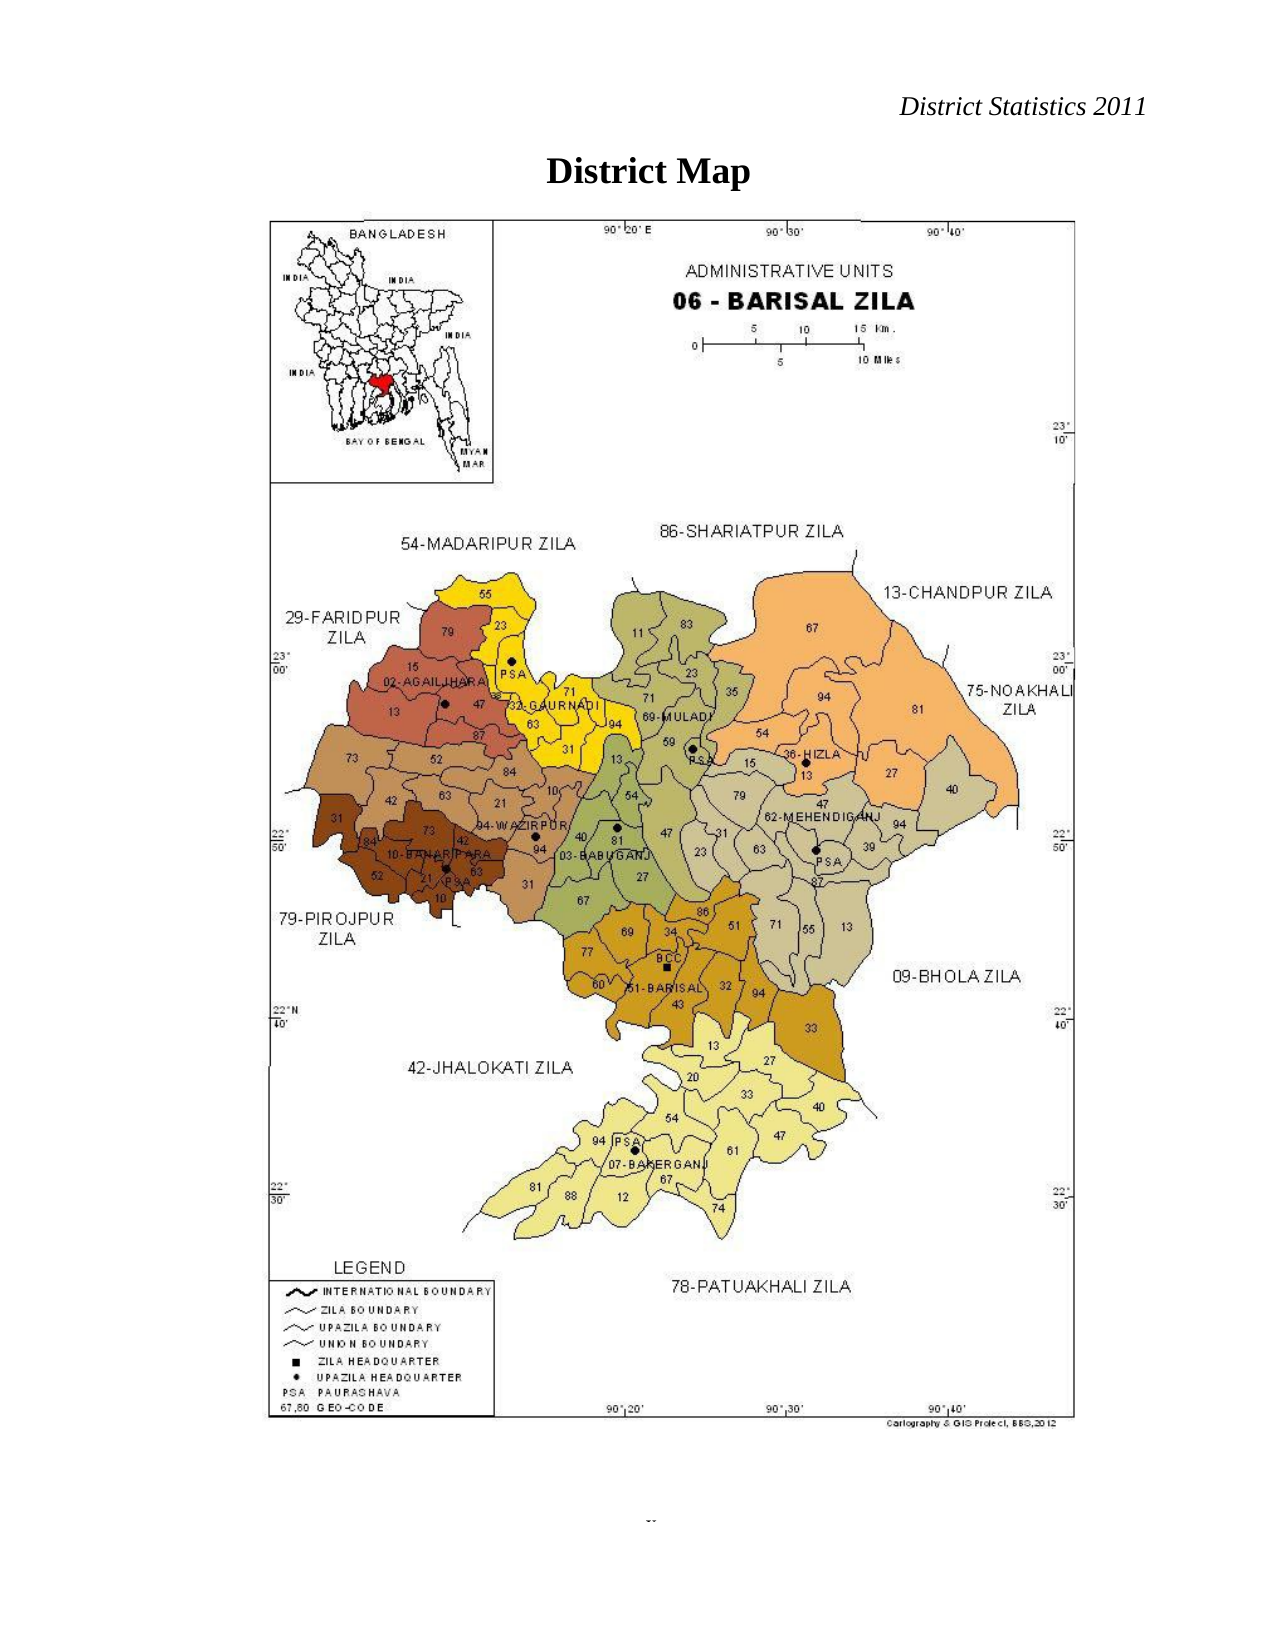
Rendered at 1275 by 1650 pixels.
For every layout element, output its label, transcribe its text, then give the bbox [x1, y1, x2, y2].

subtitle District Map [155, 148, 1142, 191]
picture [261, 211, 1075, 1429]
